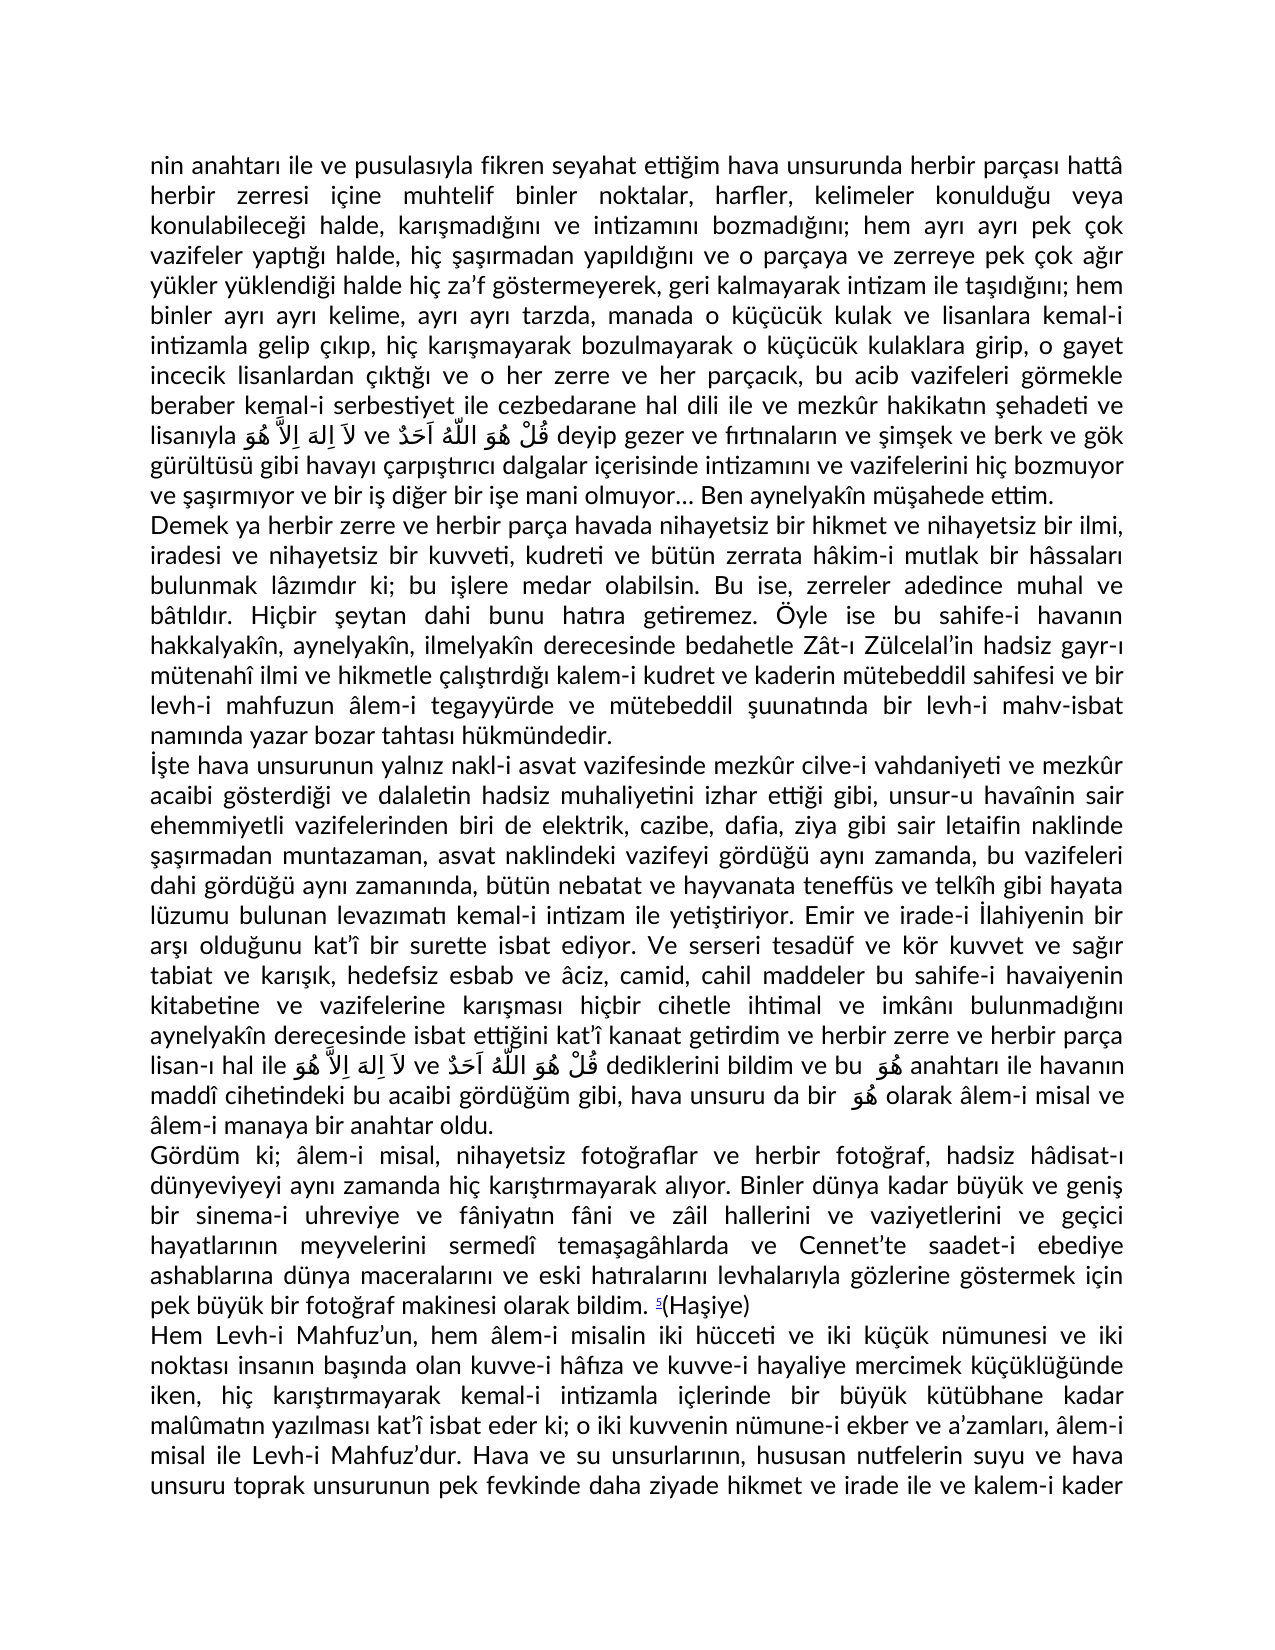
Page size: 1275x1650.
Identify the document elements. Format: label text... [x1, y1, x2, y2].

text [150, 1320, 1125, 1500]
text İşte hava unsurunun yalnız nakl-i asvat vazifesinde mezkûr cilve-i vahdaniyeti ve mezkûr acaibi gösterdiği ve dalaletin hadsiz muhaliyetini izhar ettiği gibi, unsur-u havaînin sair ehemmiyetli vazifelerinden biri de elektrik, cazibe, dafia, ziya gibi sair letaifin naklinde şaşırmadan muntazaman, asvat naklindeki vazifeyi gördüğü aynı zamanda, bu vazifeleri dahi gördüğü aynı zamanında, bütün nebatat ve hayvanata teneffüs ve telkîh gibi hayata lüzumu bulunan levazımatı kemal-i intizam ile yetiştiriyor. Emir ve irade-i İlahiyenin bir arşı olduğunu kat’î bir surette isbat ediyor. Ve serseri tesadüf ve kör kuvvet ve sağır tabiat ve karışık, hedefsiz esbab ve âciz, camid, cahil maddeler bu sahife-i havaiyenin kitabetine ve vazifelerine karışması hiçbir cihetle ihtimal ve imkânı bulunmadığını aynelyakîn derecesinde isbat ettiğini kat’î kanaat getirdim ve herbir zerre ve herbir parça lisan-ı hal ile لاَ اِلهَ اِلاَّ هُوَ ve قُلْ هُوَ اللّهُ اَحَدٌ dediklerini bildim ve bu هُوَ anahtarı ile havanın maddî cihetindeki bu acaibi gördüğüm gibi, hava unsuru da bir هُوَ olarak âlem-i misal ve âlem-i manaya bir anahtar oldu. [150, 750, 1125, 1140]
text Demek ya herbir zerre ve herbir parça havada nihayetsiz bir hikmet ve nihayetsiz bir ilmi, iradesi ve nihayetsiz bir kuvveti, kudreti ve bütün zerrata hâkim-i mutlak bir hâssaları bulunmak lâzımdır ki; bu işlere medar olabilsin. Bu ise, zerreler adedince muhal ve bâtıldır. Hiçbir şeytan dahi bunu hatıra getiremez. Öyle ise bu sahife-i havanın hakkalyakîn, aynelyakîn, ilmelyakîn derecesinde bedahetle Zât-ı Zülcelal’in hadsiz gayr-ı mütenahî ilmi ve hikmetle çalıştırdığı kalem-i kudret ve kaderin mütebeddil sahifesi ve bir levh-i mahfuzun âlem-i tegayyürde ve mütebeddil şuunatında bir levh-i mahv-isbat namında yazar bozar tahtası hükmündedir. [150, 510, 1125, 750]
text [150, 150, 1125, 510]
text Gördüm ki; âlem-i misal, nihayetsiz fotoğraflar ve herbir fotoğraf, hadsiz hâdisat-ı dünyeviyeyi aynı zamanda hiç karıştırmayarak alıyor. Binler dünya kadar büyük ve geniş bir sinema-i uhreviye ve fâniyatın fâni ve zâil hallerini ve vaziyetlerini ve geçici hayatlarının meyvelerini sermedî temaşagâhlarda ve Cennet’te saadet-i ebediye ashablarına dünya maceralarını ve eski hatıralarını levhalarıyla gözlerine göstermek için pek büyük bir fotoğraf makinesi olarak bildim. 5(Haşiye) [150, 1140, 1125, 1320]
